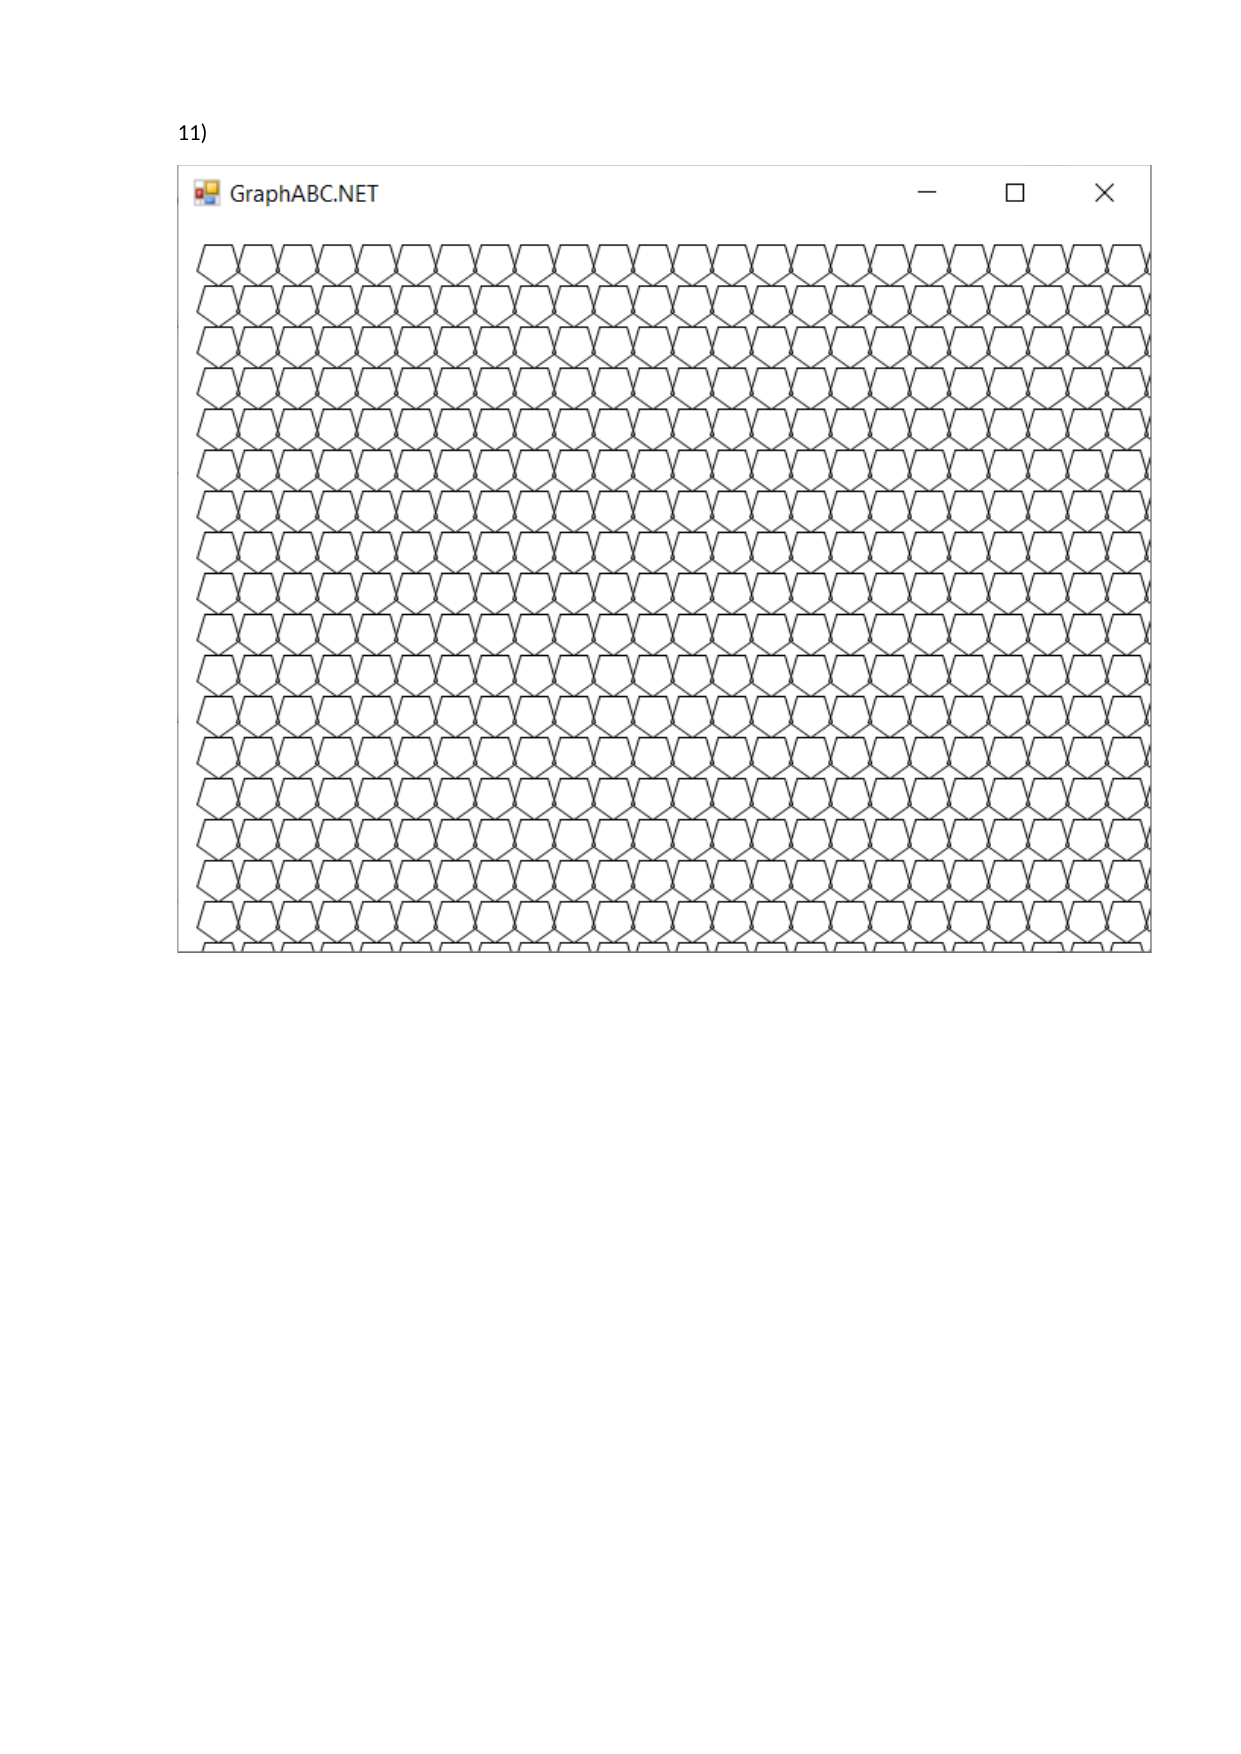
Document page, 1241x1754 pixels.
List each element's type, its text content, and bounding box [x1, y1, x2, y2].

picture [177, 165, 1152, 953]
text 11) [177, 118, 1152, 146]
